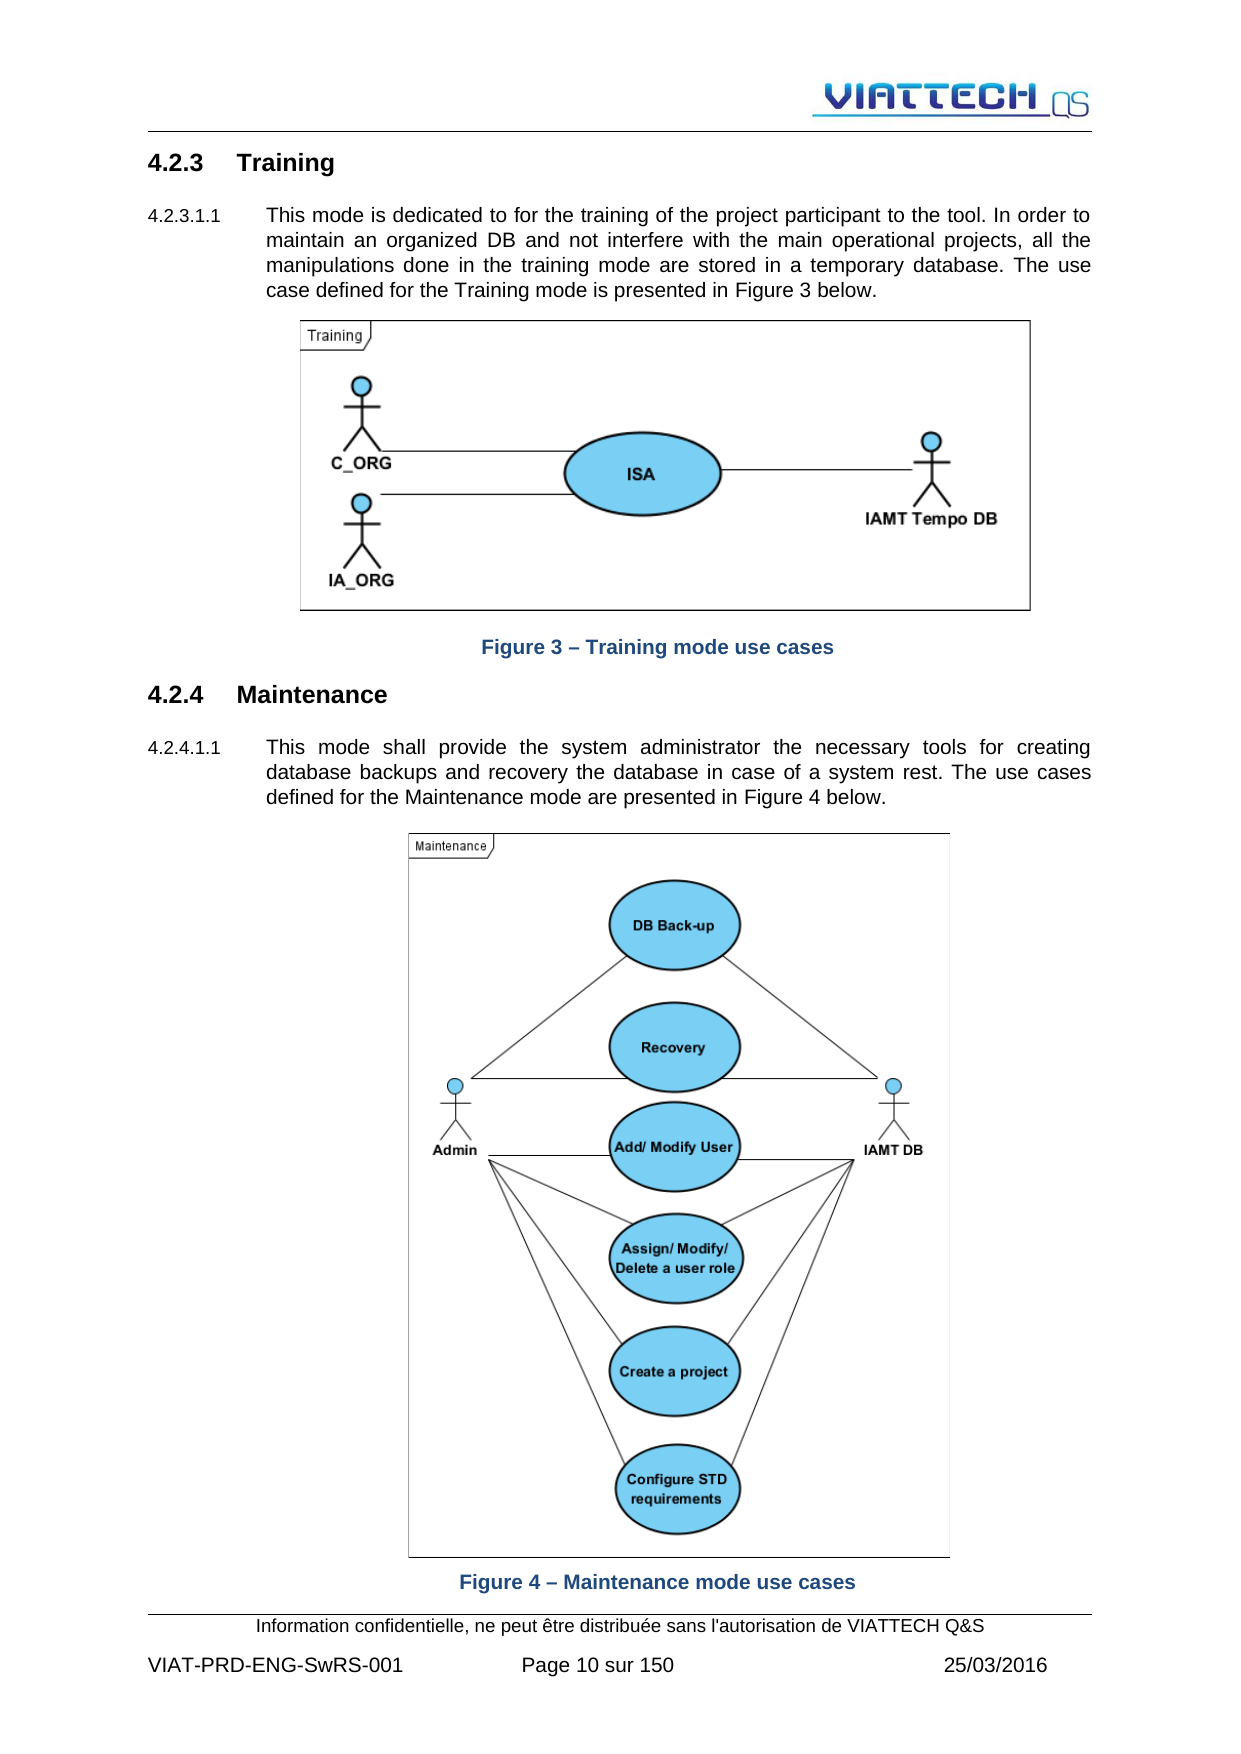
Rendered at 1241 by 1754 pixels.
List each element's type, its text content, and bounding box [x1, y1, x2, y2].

picture [300, 320, 1031, 611]
picture [800, 73, 1093, 129]
subtitle This mode shall provide the system administrator the necessary tools for creating database backups and recovery the database in case of a system rest. The use cases defined for the Maintenance mode are presented in Figure 4 below. [148, 734, 1092, 809]
subtitle This mode is dedicated to for the training of the project participant to the tool. In order to maintain an organized DB and not interfere with the main operational projects, all the manipulations done in the training mode are stored in a temporary database. The use case defined for the Training mode is presented in Figure 3 below. [148, 201, 1092, 301]
subtitle Training [148, 148, 1092, 176]
subtitle Maintenance [148, 680, 1092, 709]
picture [408, 833, 950, 1558]
list Figure 4 – Maintenance mode use cases [223, 1570, 1092, 1594]
